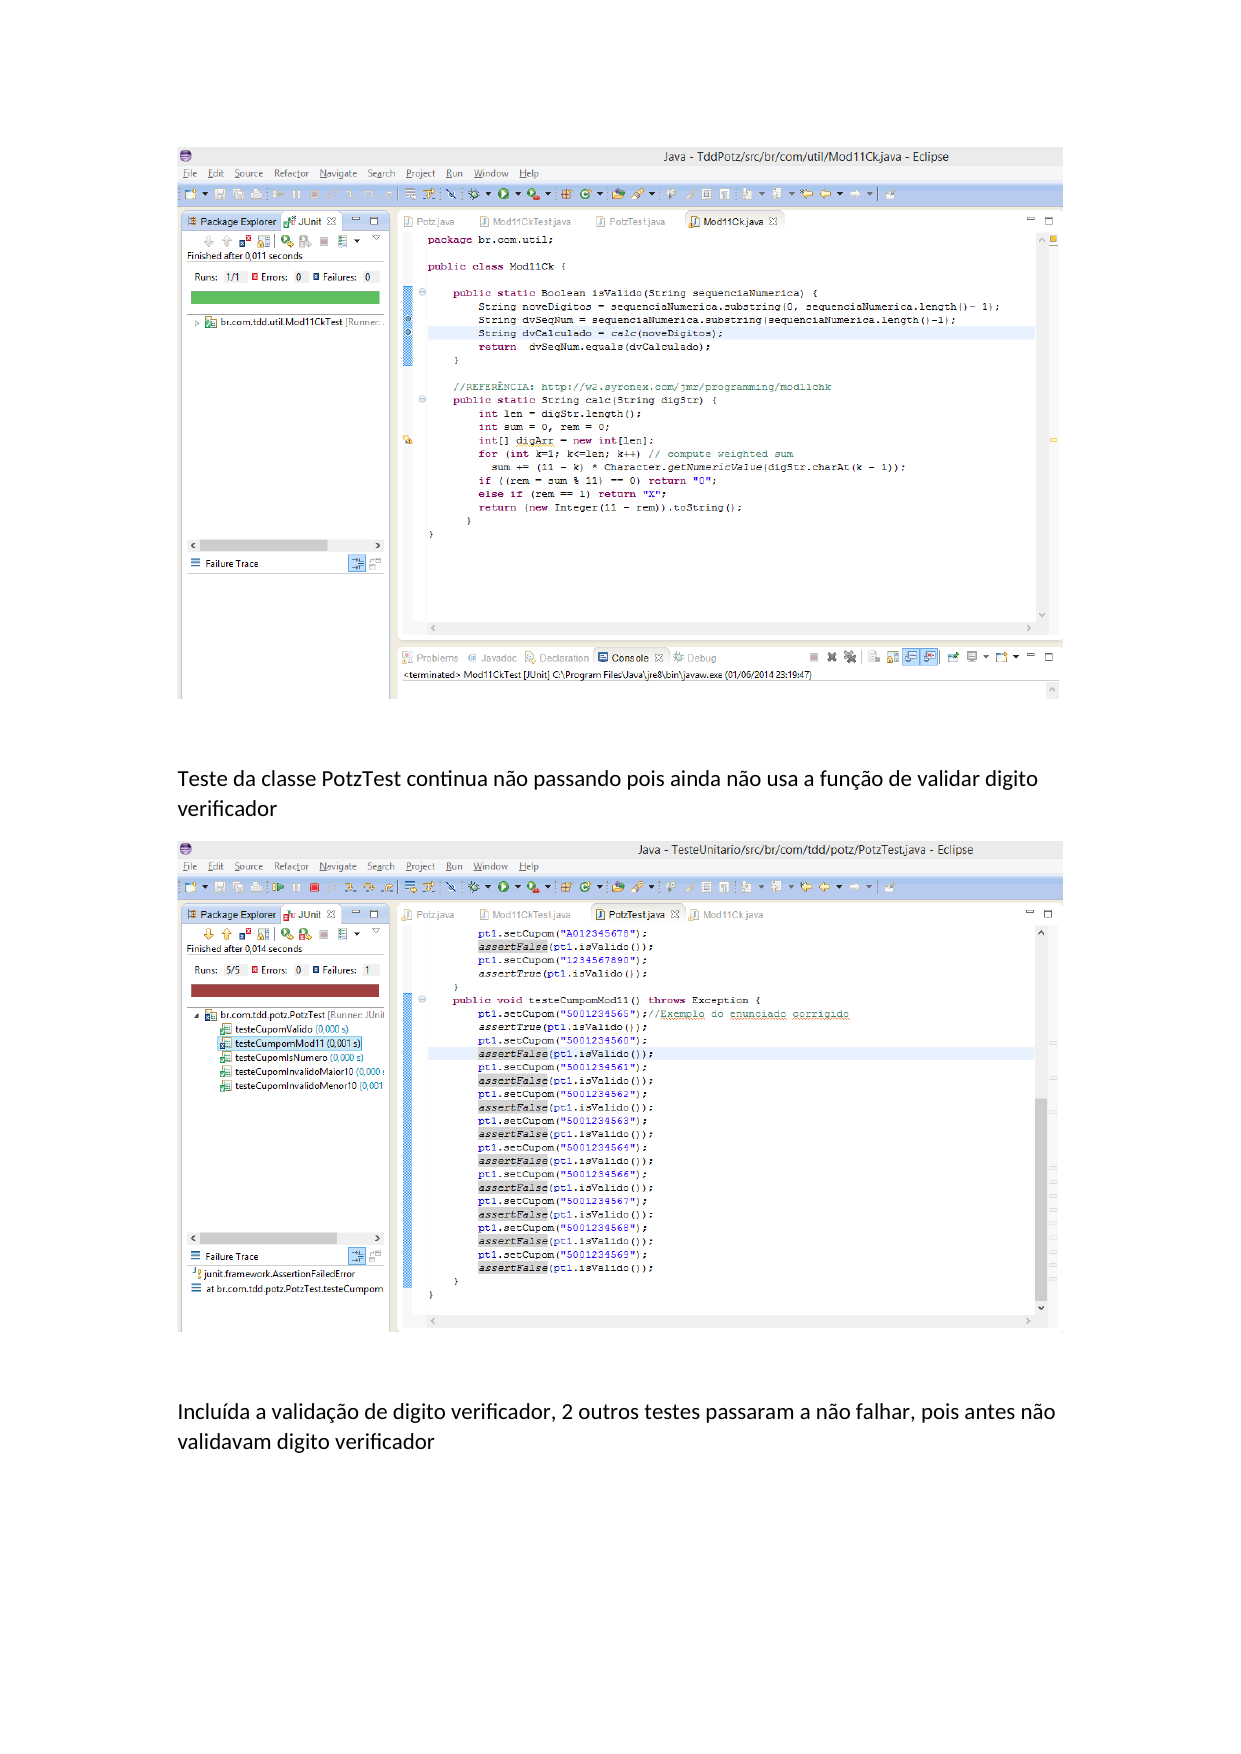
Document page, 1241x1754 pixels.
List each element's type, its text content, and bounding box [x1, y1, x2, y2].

picture [177, 147, 1063, 699]
text Incluída a validação de digito verificador, 2 outros testes passaram a não falhar, pois antes não validavam digito verificador [177, 1397, 1063, 1455]
text Teste da classe PotzTest continua não passando pois ainda não usa a função de validar digito verificador [177, 764, 1063, 822]
picture [177, 841, 1063, 1332]
